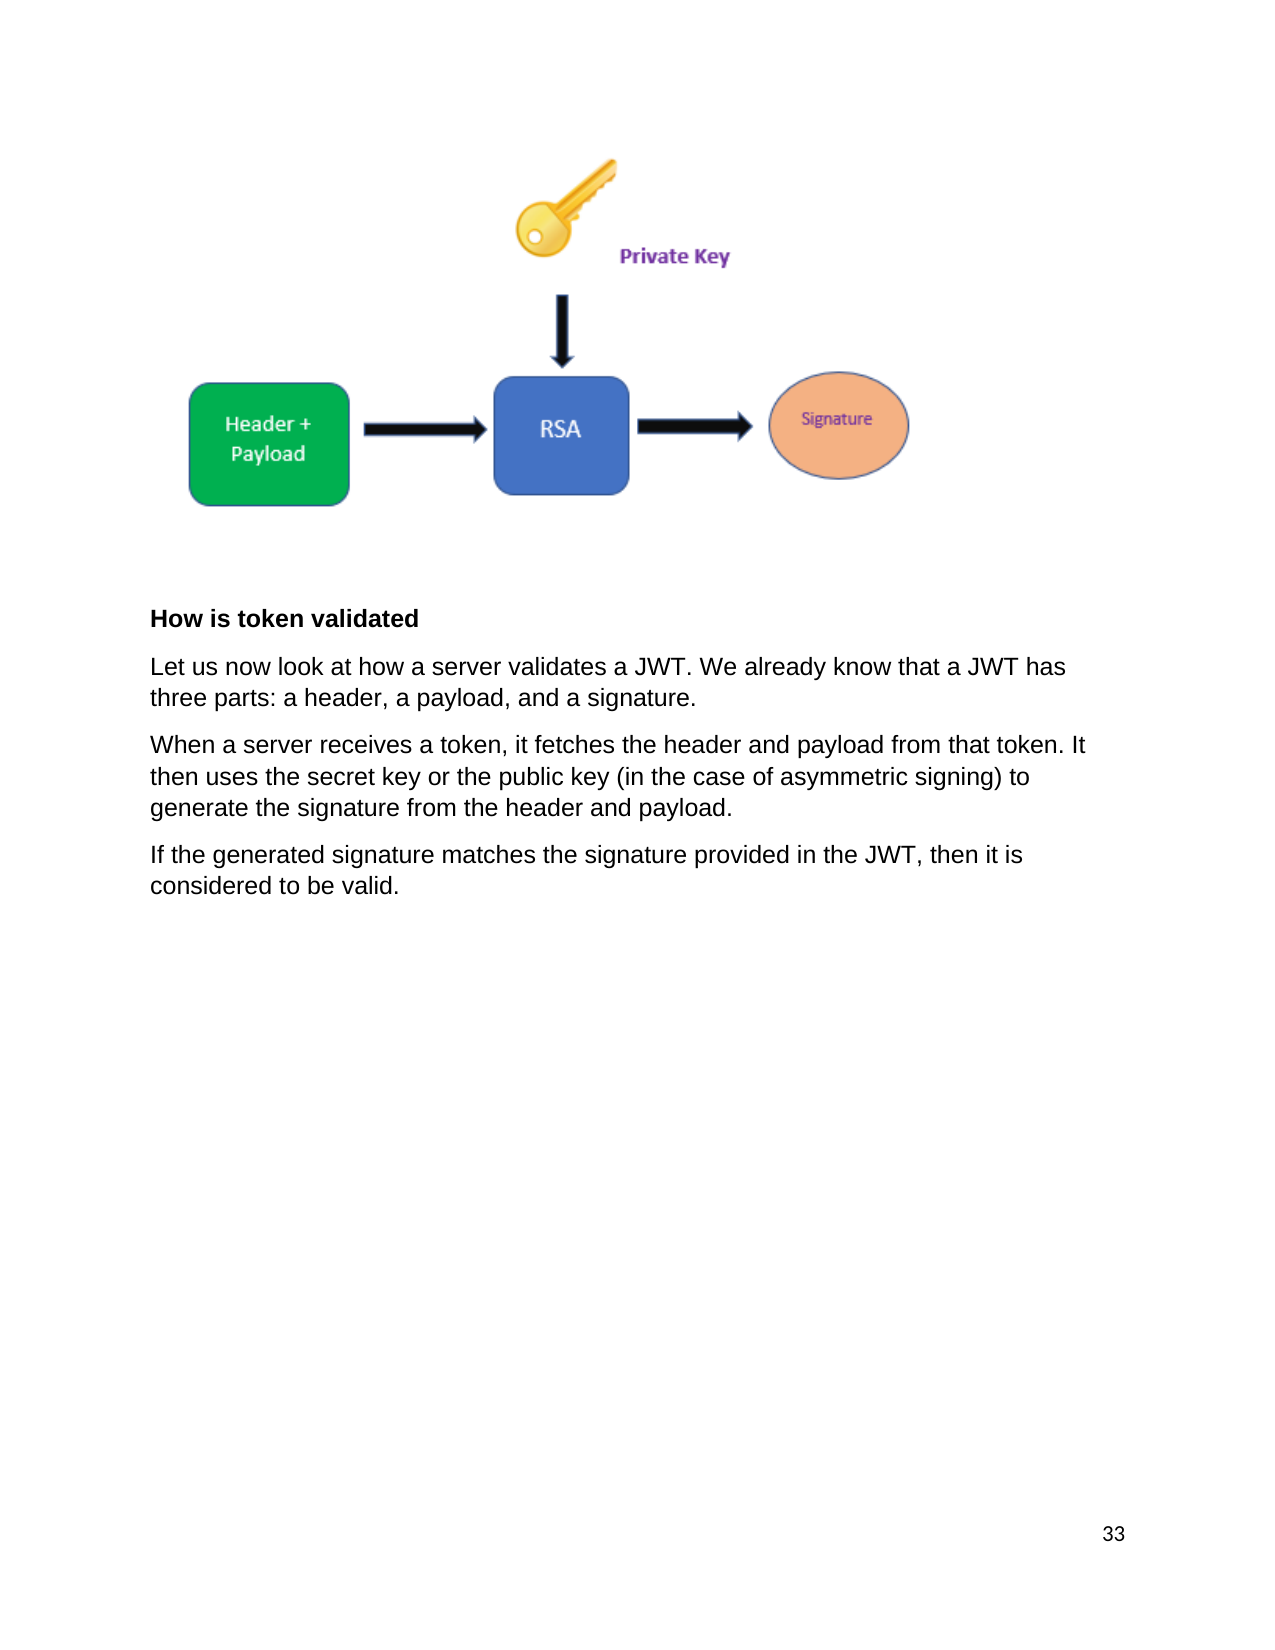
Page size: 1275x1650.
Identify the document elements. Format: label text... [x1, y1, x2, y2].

text If the generated signature matches the signature provided in the JWT, then it is considered to be valid. [150, 840, 1125, 900]
picture [150, 150, 972, 538]
text How is token validated [150, 604, 1125, 633]
text When a server receives a token, it fetches the header and payload from that token. It then uses the secret key or the public key (in the case of asymmetric signing) to generate the signature from the header and payload. [150, 731, 1125, 821]
text Let us now look at how a server validates a JWT. We already know that a JWT has three parts: a header, a payload, and a signature. [150, 652, 1125, 712]
